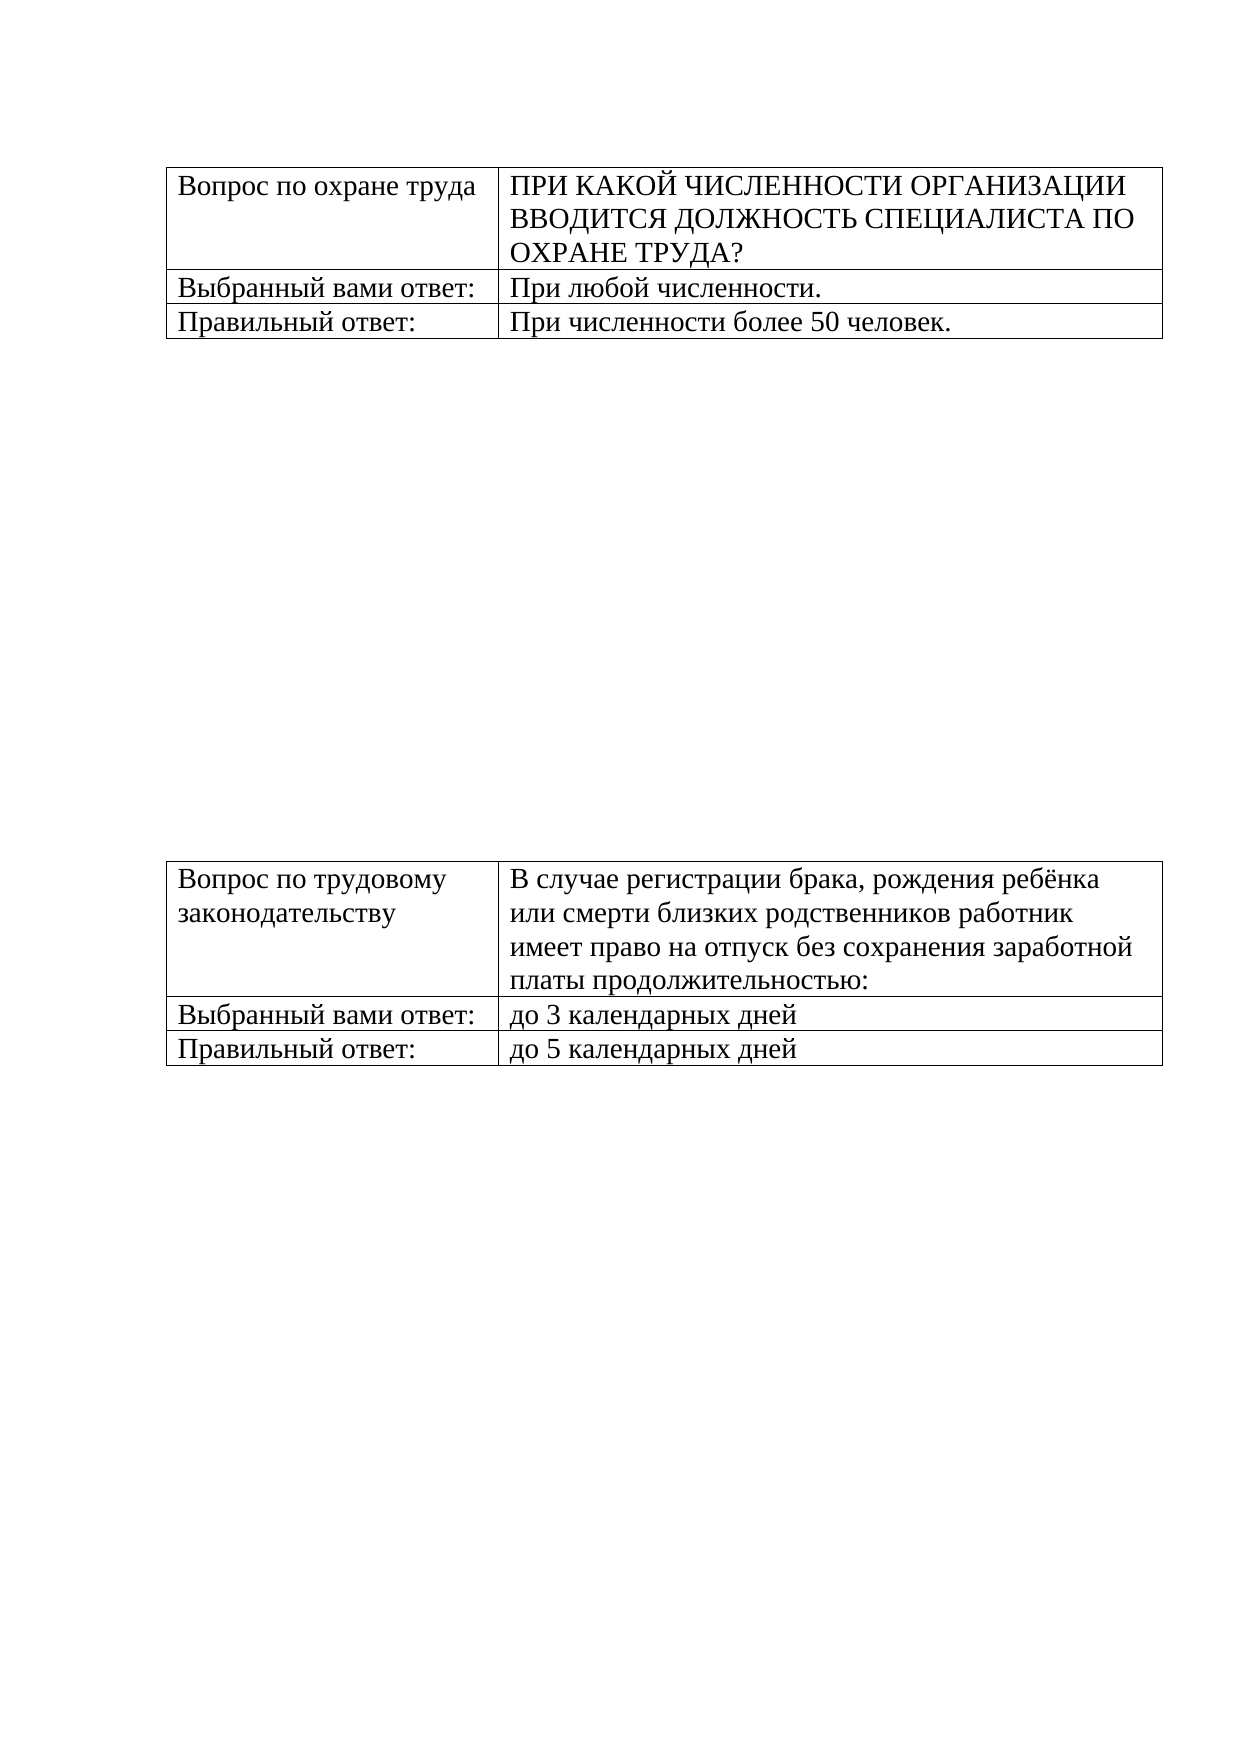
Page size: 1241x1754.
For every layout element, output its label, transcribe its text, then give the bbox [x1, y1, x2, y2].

table_cell до 5 календарных дней [499, 1031, 1162, 1065]
table_cell При любой численности. [499, 270, 1162, 303]
table_header Вопрос по трудовому законодательству [167, 862, 498, 996]
table_header В случае регистрации брака, рождения ребёнка или смерти близких родственников работник имеет право на отпуск без сохранения заработной платы продолжительностью: [499, 862, 1162, 996]
table_cell Правильный ответ: [167, 304, 498, 338]
table_cell до 3 календарных дней [499, 997, 1162, 1030]
table_cell Правильный ответ: [167, 1031, 498, 1065]
table_cell Выбранный вами ответ: [167, 997, 498, 1030]
table_header Вопрос по охране труда [167, 168, 498, 269]
table_cell Выбранный вами ответ: [167, 270, 498, 303]
table_cell При численности более 50 человек. [499, 304, 1162, 338]
table_header ПРИ КАКОЙ ЧИСЛЕННОСТИ ОРГАНИЗАЦИИ ВВОДИТСЯ ДОЛЖНОСТЬ СПЕЦИАЛИСТА ПО ОХРАНЕ ТРУДА? [499, 168, 1162, 269]
